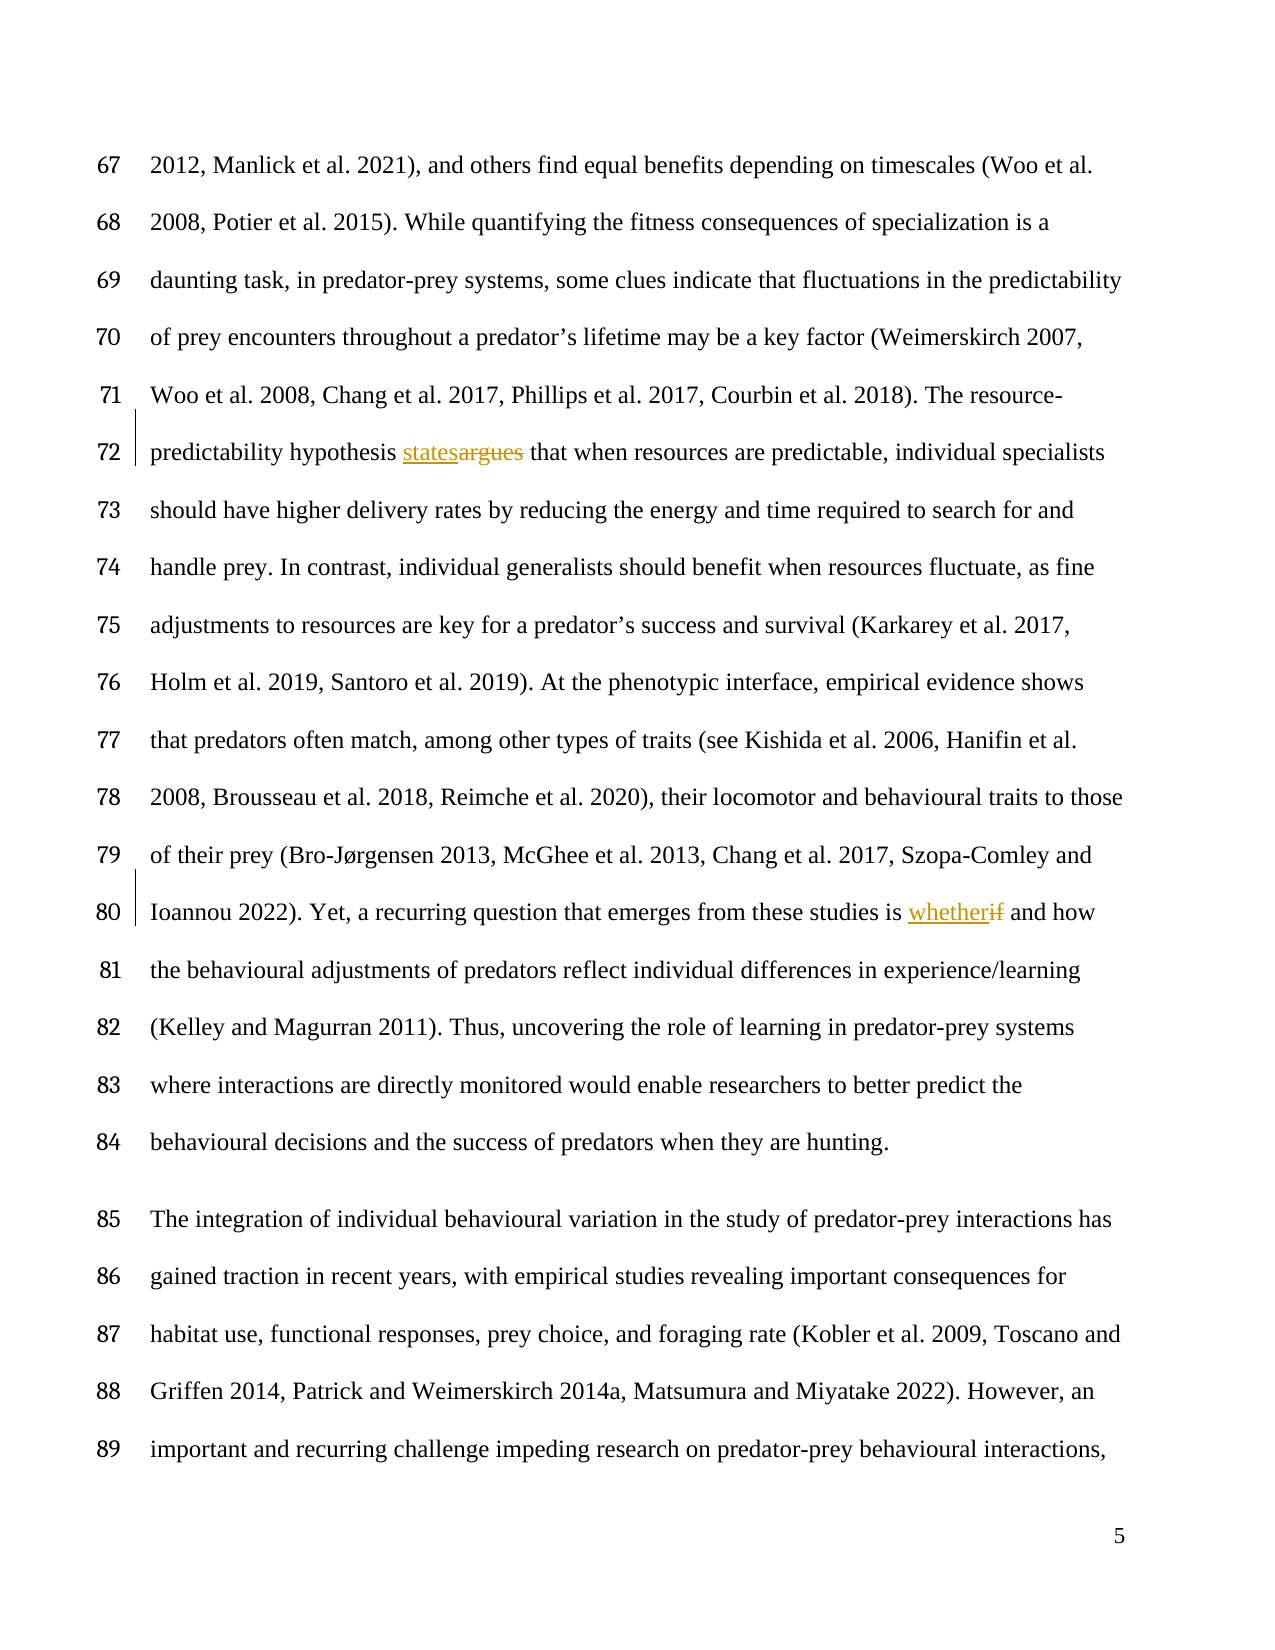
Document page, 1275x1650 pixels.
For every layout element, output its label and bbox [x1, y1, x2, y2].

text [150, 1204, 1125, 1462]
text [150, 150, 1125, 1156]
